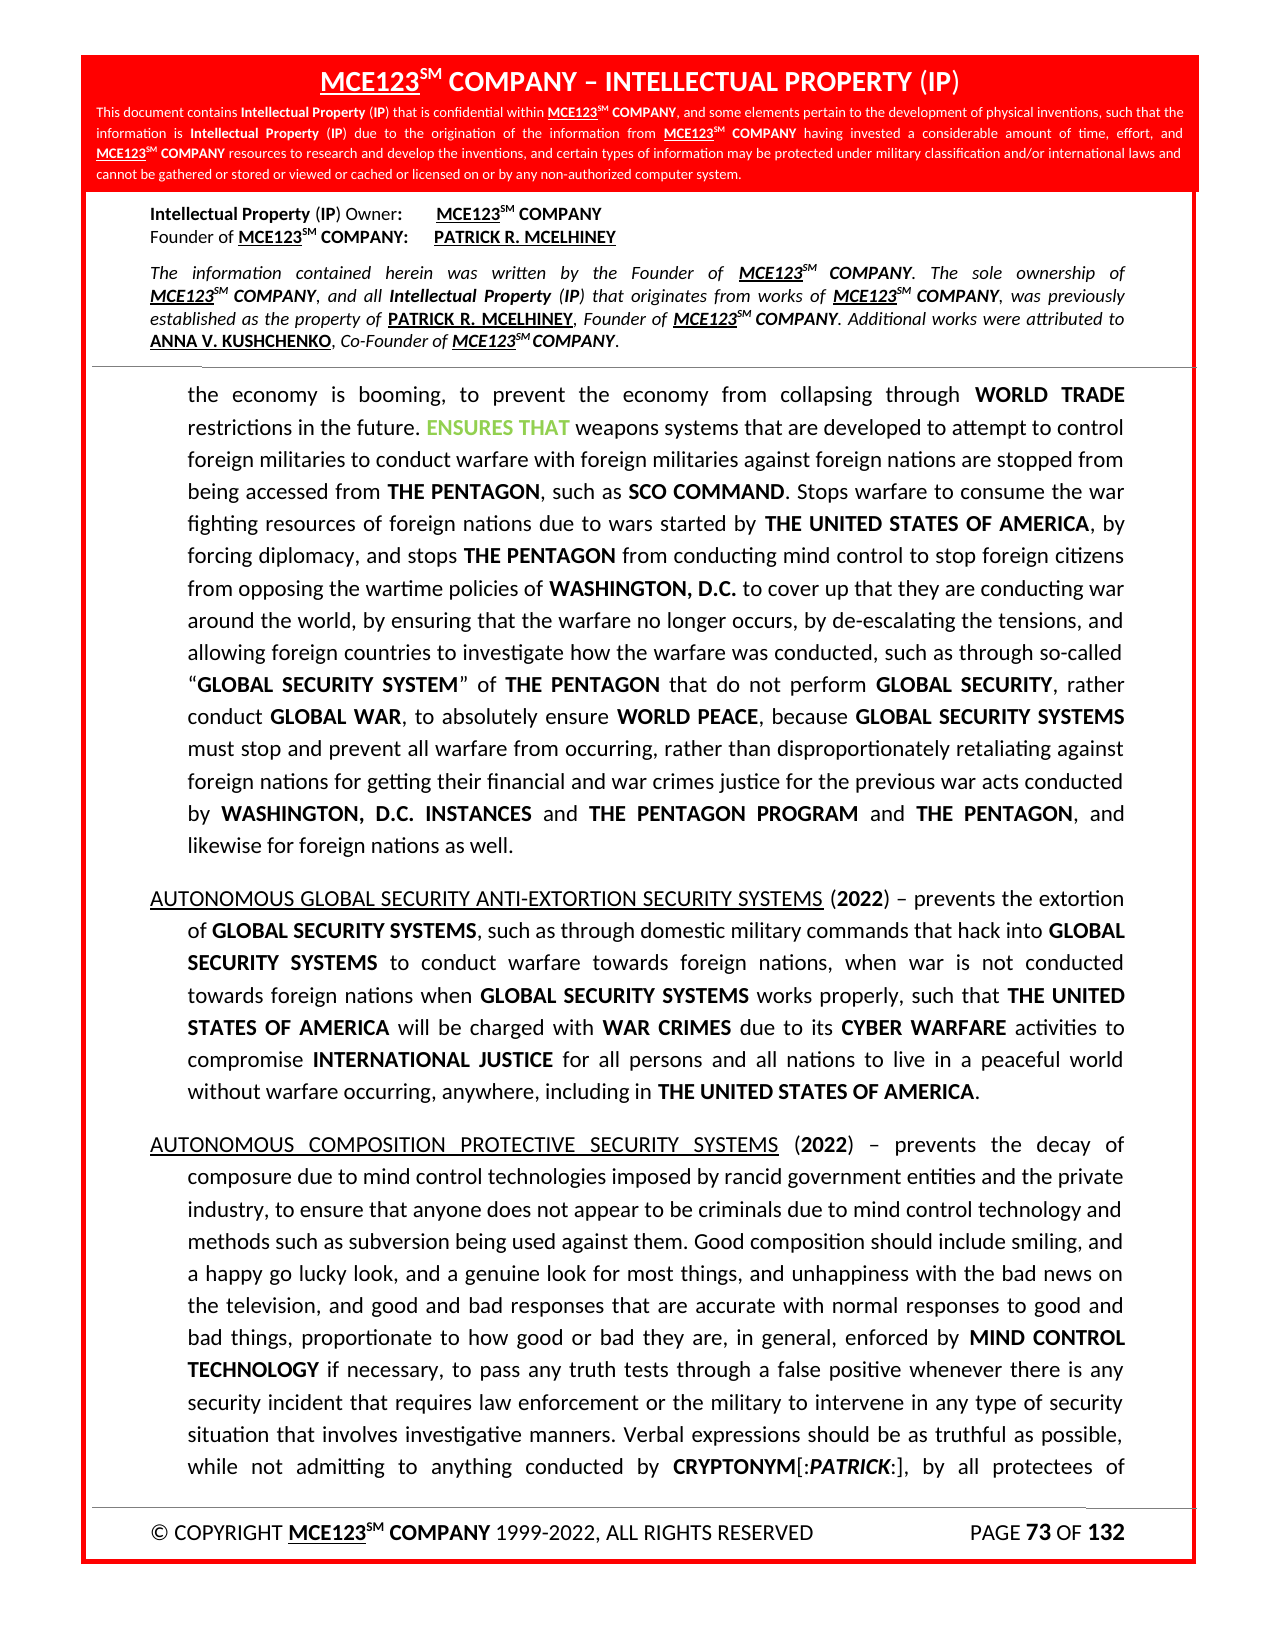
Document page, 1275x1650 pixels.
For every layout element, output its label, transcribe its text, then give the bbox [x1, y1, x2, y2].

text AUTONOMOUS GLOBAL SECURITY ANTI-EXTORTION SECURITY SYSTEMS (2022) – prevents the extortion of GLOBAL SECURITY SYSTEMS, such as through domestic military commands that hack into GLOBAL SECURITY SYSTEMS to conduct warfare towards foreign nations, when war is not conducted towards foreign nations when GLOBAL SECURITY SYSTEMS works properly, such that THE UNITED STATES OF AMERICA will be charged with WAR CRIMES due to its CYBER WARFARE activities to compromise INTERNATIONAL JUSTICE for all persons and all nations to live in a peaceful world without warfare occurring, anywhere, including in THE UNITED STATES OF AMERICA. [150, 884, 1125, 1105]
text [150, 1130, 1125, 1480]
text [150, 381, 1125, 859]
